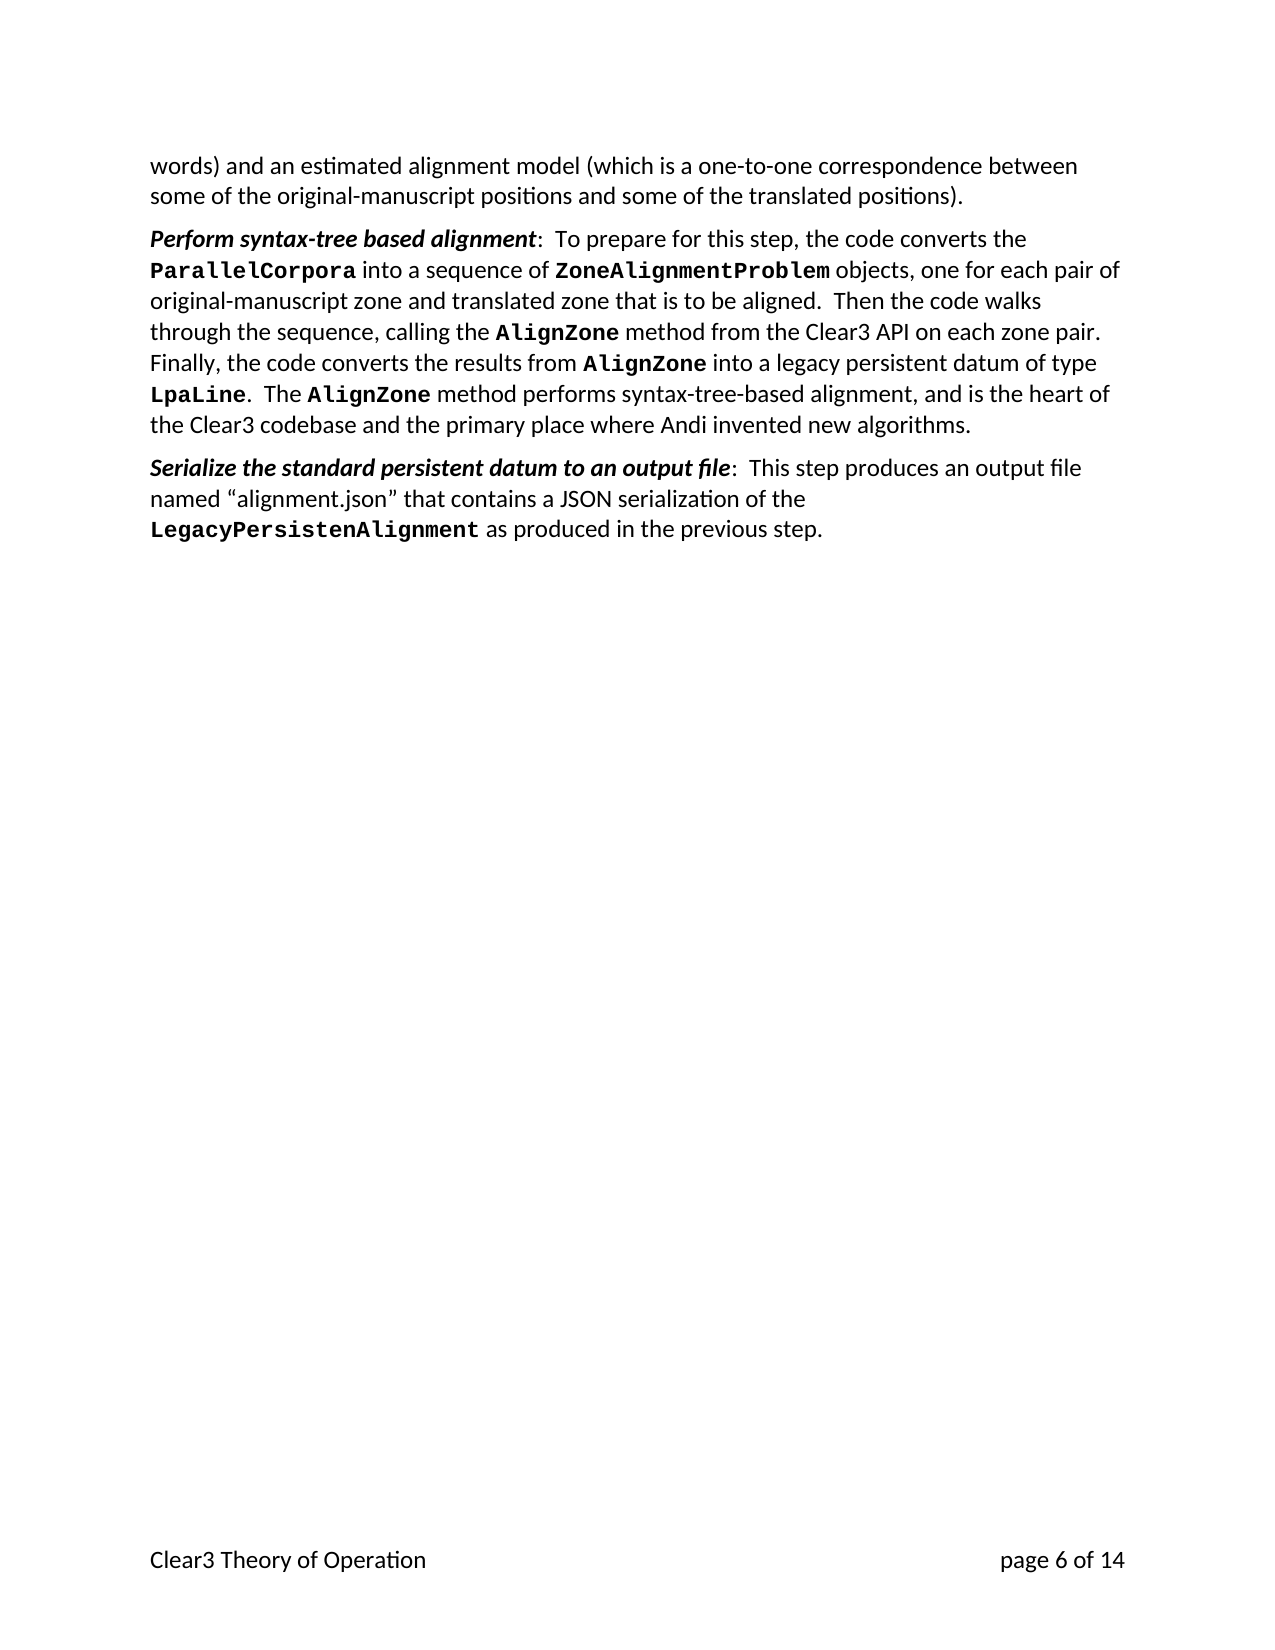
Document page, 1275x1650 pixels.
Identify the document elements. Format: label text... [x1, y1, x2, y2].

text Perform syntax-tree based alignment: To prepare for this step, the code converts the ParallelCorpora into a sequence of ZoneAlignmentProblem objects, one for each pair of original-manuscript zone and translated zone that is to be aligned. Then the code walks through the sequence, calling the AlignZone method from the Clear3 API on each zone pair. Finally, the code converts the results from AlignZone into a legacy persistent datum of type LpaLine. The AlignZone method performs syntax-tree-based alignment, and is the heart of the Clear3 codebase and the primary place where Andi invented new algorithms. [150, 223, 1125, 440]
text Serialize the standard persistent datum to an output file: This step produces an output file named “alignment.json” that contains a JSON serialization of the LegacyPersistenAlignment as produced in the previous step. [150, 452, 1125, 544]
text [150, 150, 1125, 211]
